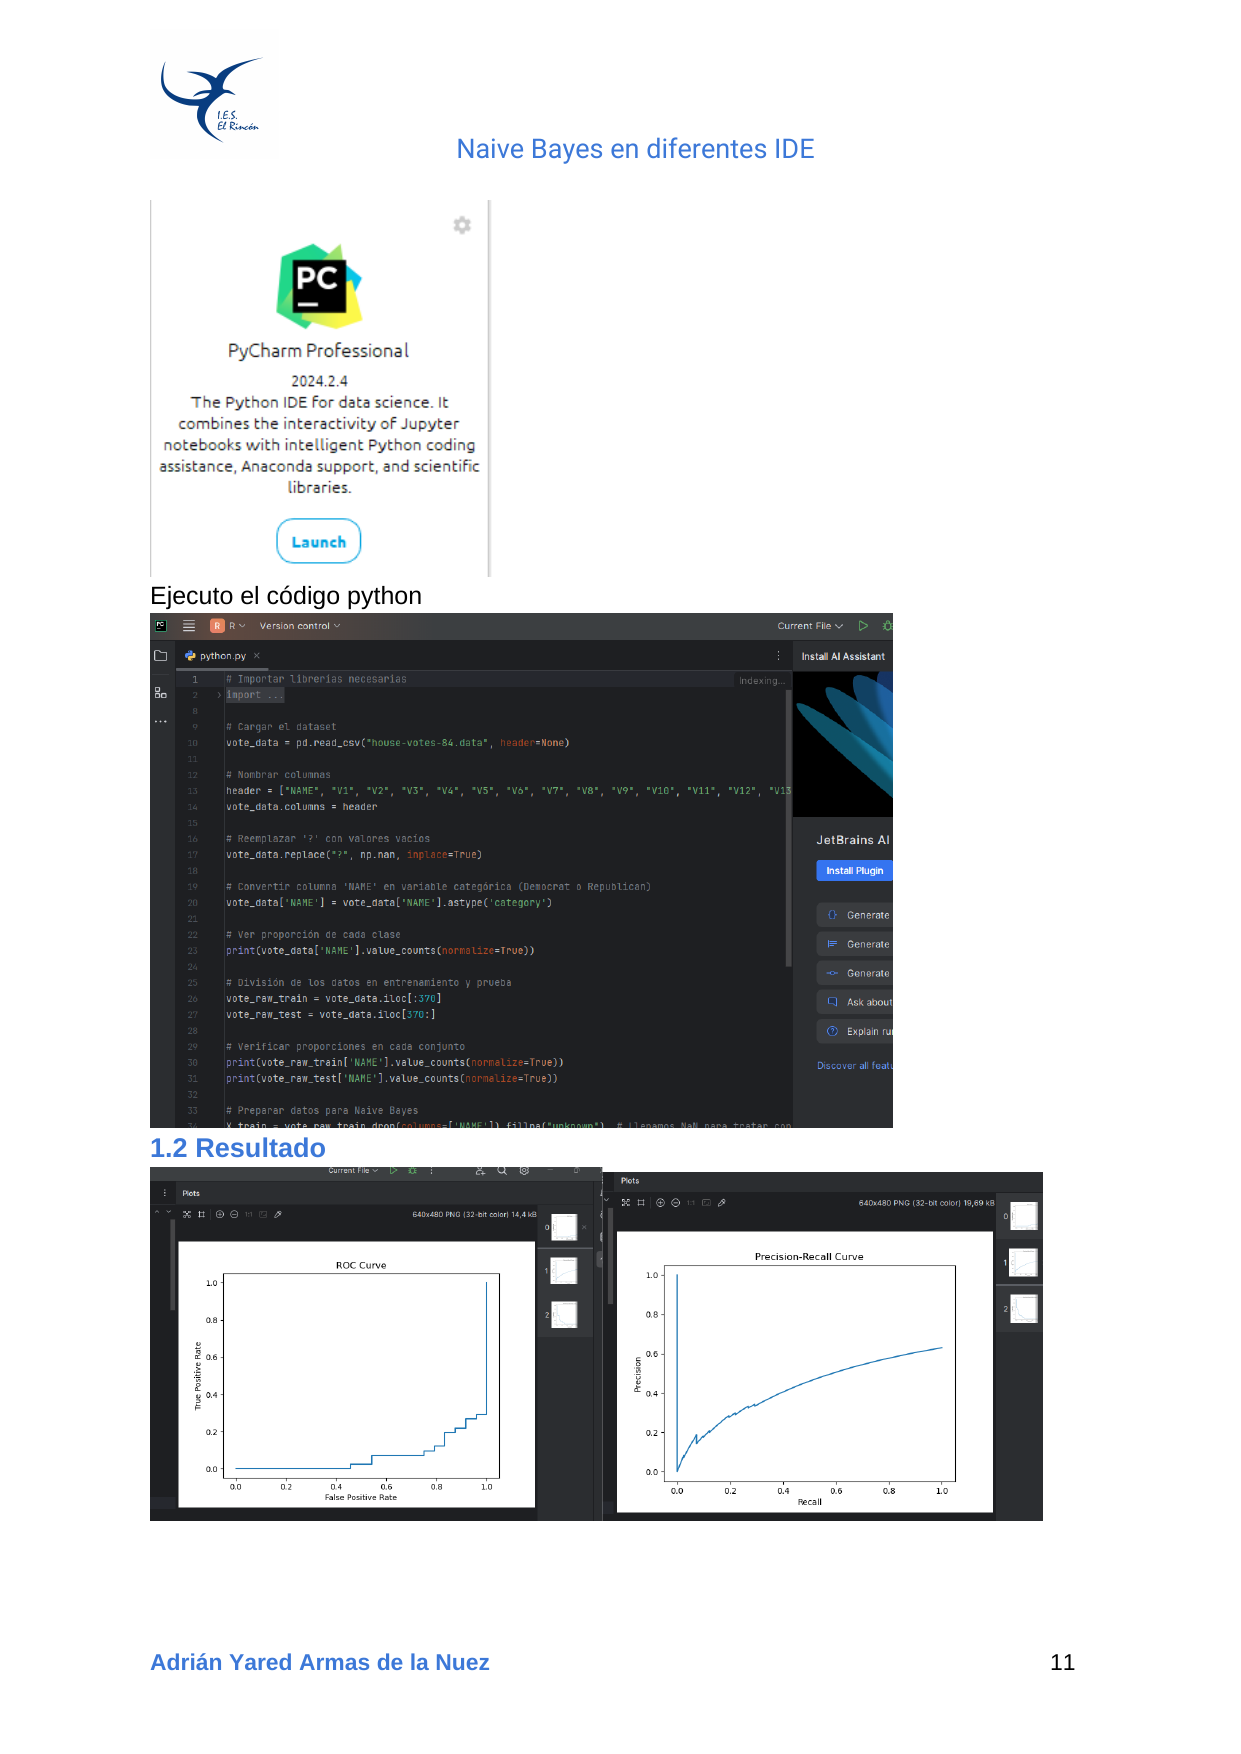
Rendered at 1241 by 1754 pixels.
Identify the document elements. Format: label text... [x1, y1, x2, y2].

text Ejecuto el código python [150, 581, 1090, 610]
text 1.2 Resultado [150, 1132, 1090, 1163]
picture [150, 613, 893, 1128]
picture [150, 200, 492, 577]
picture [150, 1167, 1043, 1521]
picture [150, 29, 279, 159]
